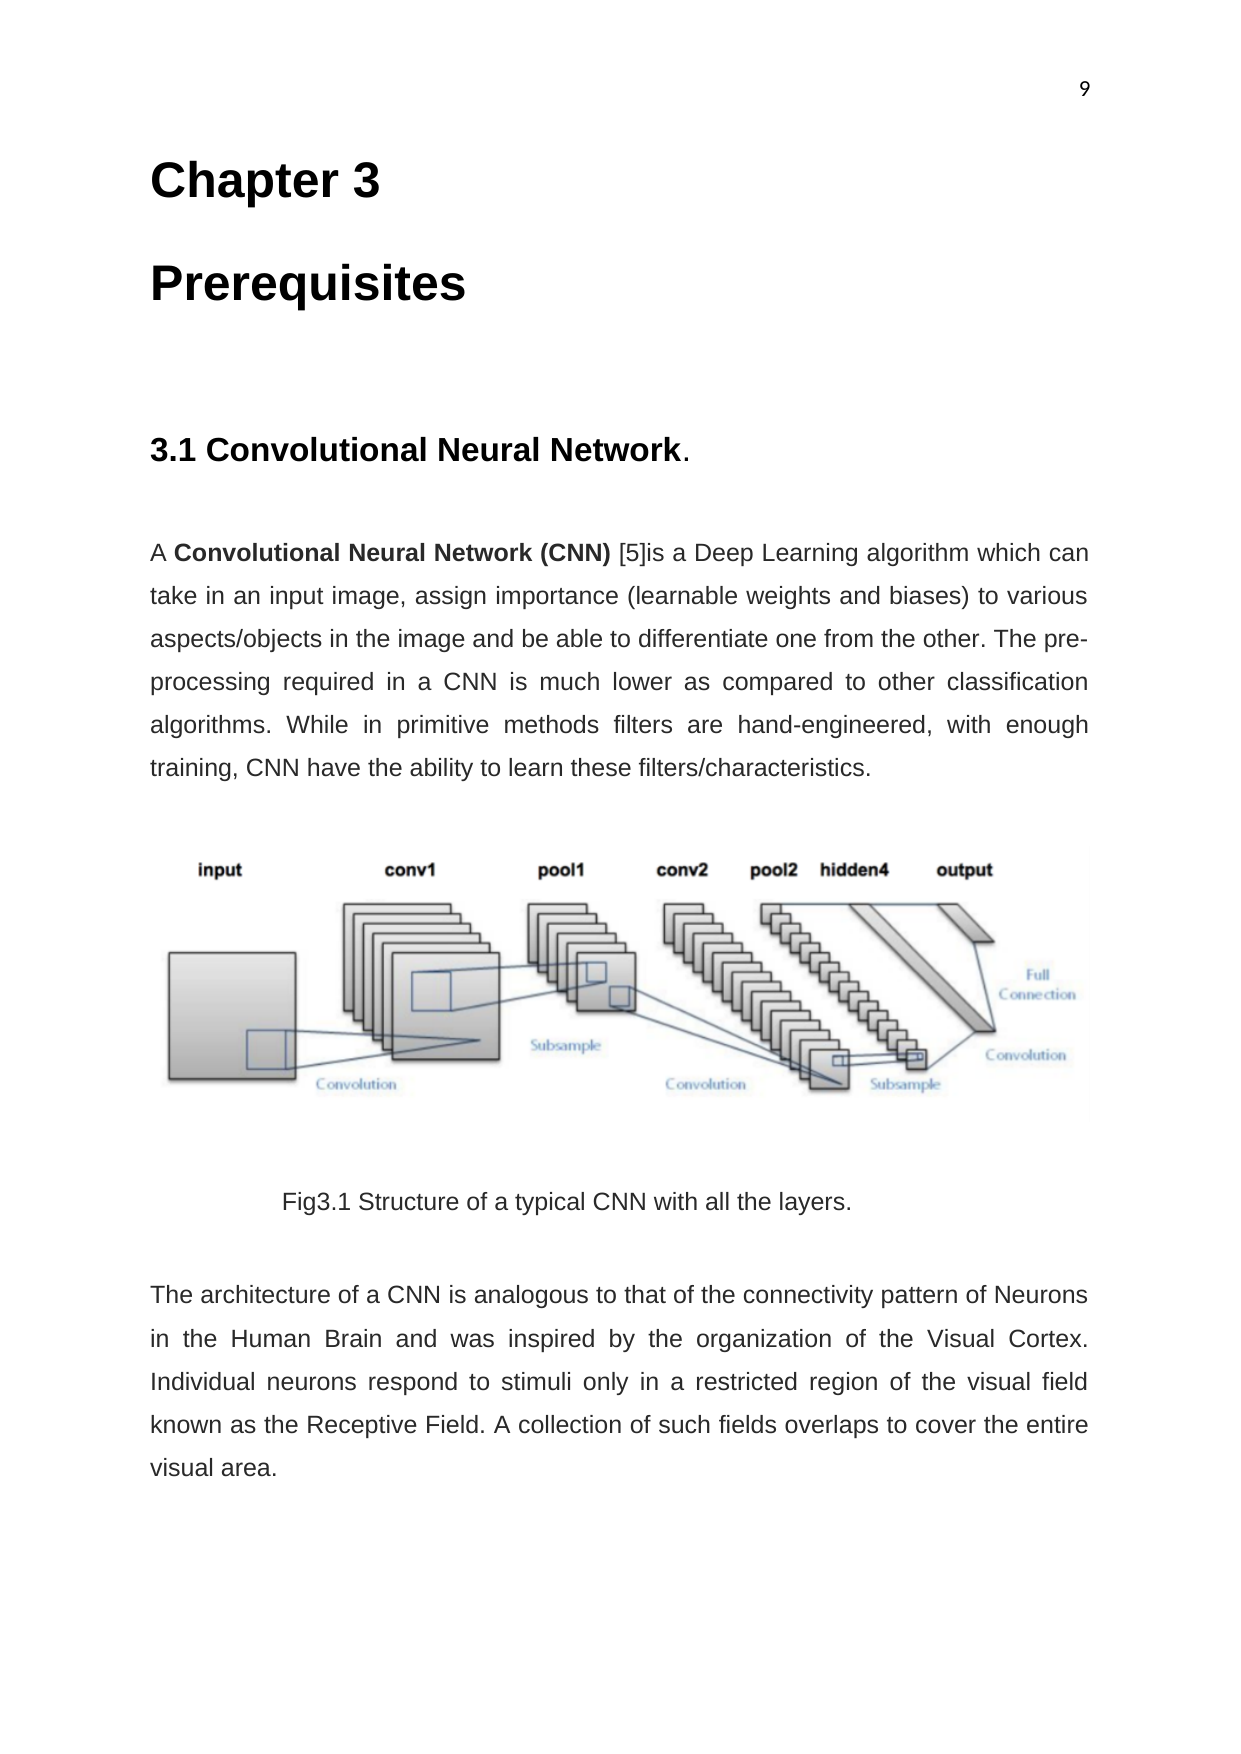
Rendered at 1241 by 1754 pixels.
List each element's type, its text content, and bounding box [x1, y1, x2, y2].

text Prerequisites [150, 253, 1090, 310]
picture [150, 846, 1091, 1123]
text A Convolutional Neural Network (CNN) [5]is a Deep Learning algorithm which can take in an input image, assign importance (learnable weights and biases) to various aspects/objects in the image and be able to differentiate one from the other. The pre-processing required in a CNN is much lower as compared to other classification algorithms. While in primitive methods filters are hand-engineered, with enough training, CNN have the ability to learn these filters/characteristics. [150, 538, 1090, 782]
text Fig3.1 Structure of a typical CNN with all the layers. [150, 1187, 1090, 1216]
text 3.1 Convolutional Neural Network. [150, 430, 1090, 468]
text The architecture of a CNN is analogous to that of the connectivity pattern of Neurons in the Human Brain and was inspired by the organization of the Visual Cortex. Individual neurons respond to stimuli only in a restricted region of the visual field known as the Receptive Field. A collection of such fields overlaps to cover the entire visual area. [150, 1281, 1090, 1482]
text Chapter 3 [150, 150, 1090, 207]
